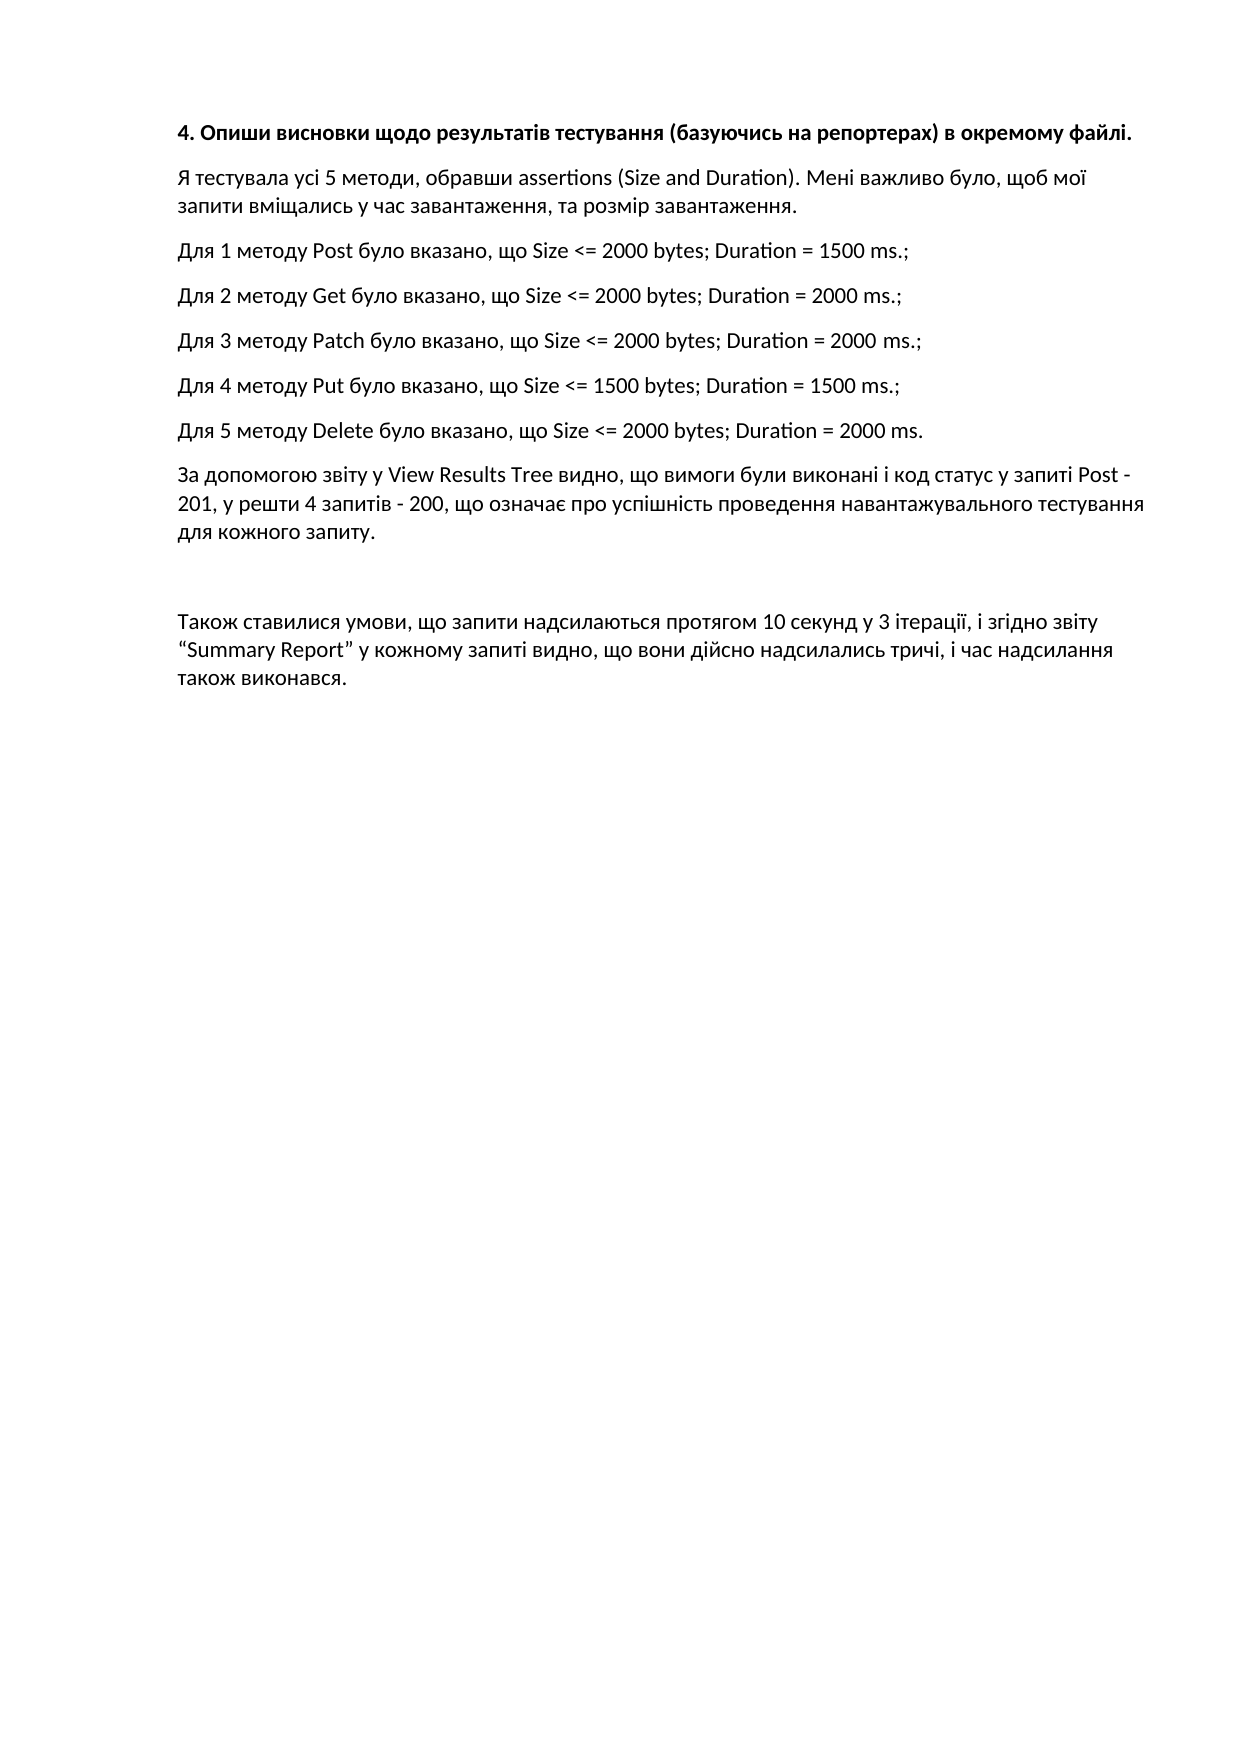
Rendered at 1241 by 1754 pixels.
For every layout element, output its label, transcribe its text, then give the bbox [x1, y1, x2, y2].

text Також ставилися умови, що запити надсилаються протягом 10 секунд у 3 ітерації, і згідно звіту “Summary Report” у кожному запиті видно, що вони дійсно надсилались тричі, і час надсилання також виконався. [177, 607, 1152, 691]
text Для 4 методу Put було вказано, що Size <= 1500 bytes; Duration = 1500 ms.; [177, 371, 1152, 399]
text 4. Опиши висновки щодо результатів тестування (базуючись на репортерах) в окремому файлі. [177, 118, 1152, 146]
text Для 1 методу Post було вказано, що Size <= 2000 bytes; Duration = 1500 ms.; [177, 236, 1152, 264]
text Для 3 методу Patch було вказано, що Size <= 2000 bytes; Duration = 2000 ms.; [177, 326, 1152, 354]
text Для 5 методу Delete було вказано, що Size <= 2000 bytes; Duration = 2000 ms. [177, 416, 1152, 444]
text Для 2 методу Get було вказано, що Size <= 2000 bytes; Duration = 2000 ms.; [177, 281, 1152, 309]
text За допомогою звіту у View Results Tree видно, що вимоги були виконані і код статус у запиті Post - 201, у решти 4 запитів - 200, що означає про успішність проведення навантажувального тестування для кожного запиту. [177, 461, 1152, 545]
text Я тестувала усі 5 методи, обравши assertions (Size and Duration). Мені важливо було, щоб мої запити вміщались у час завантаження, та розмір завантаження. [177, 163, 1152, 219]
